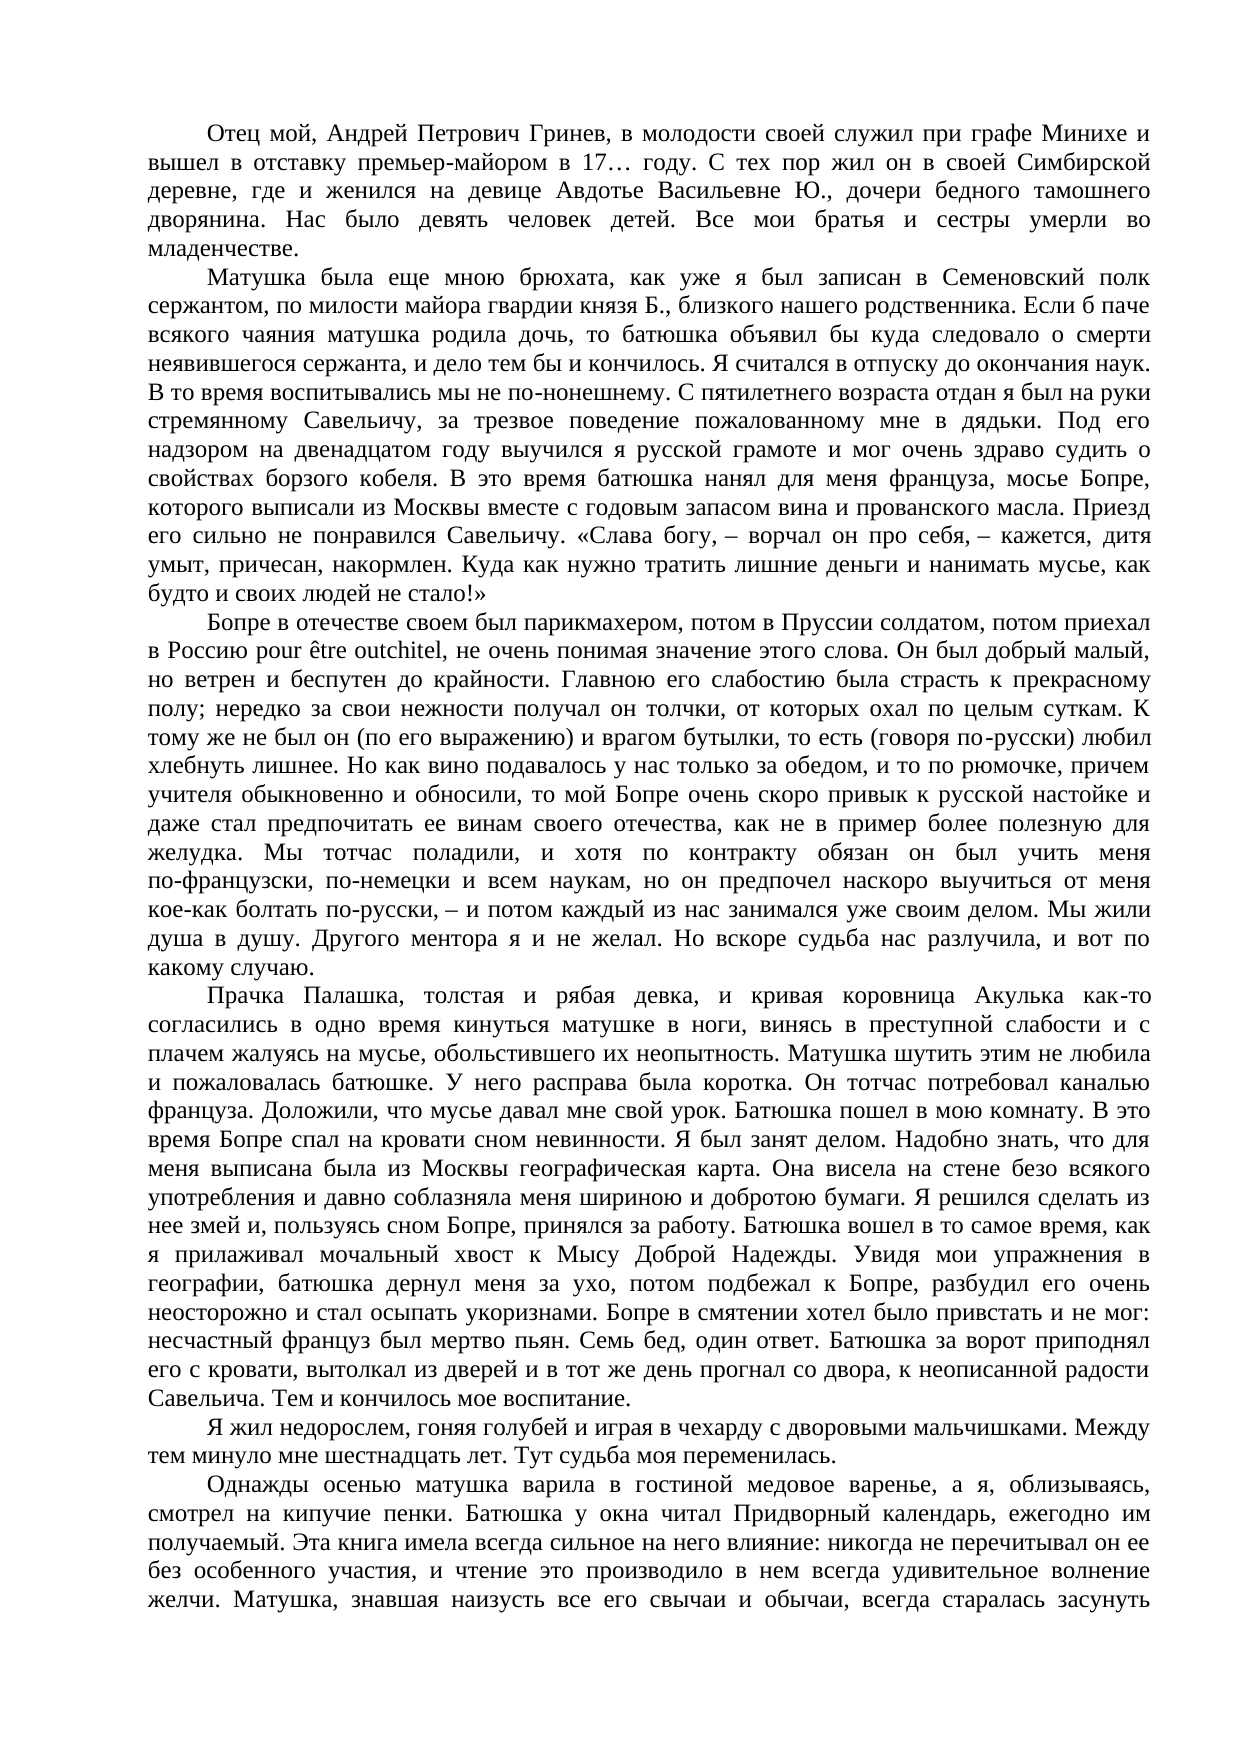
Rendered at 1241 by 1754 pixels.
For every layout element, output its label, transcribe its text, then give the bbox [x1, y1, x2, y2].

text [148, 1469, 1152, 1613]
text Бопре в отечестве своем был парикмахером, потом в Пруссии солдатом, потом приехал в Россию pour être outchitel, не очень понимая значение этого слова. Он был добрый малый, но ветрен и беспутен до крайности. Главною его слабостию была страсть к прекрасному полу; нередко за свои нежности получал он толчки, от которых охал по целым суткам. К тому же не был он (по его выражению) и врагом бутылки, то есть (говоря по-русски) любил хлебнуть лишнее. Но как вино подавалось у нас только за обедом, и то по рюмочке, причем учителя обыкновенно и обносили, то мой Бопре очень скоро привык к русской настойке и даже стал предпочитать ее винам своего отечества, как не в пример более полезную для желудка. Мы тотчас поладили, и хотя по контракту обязан он был учить меня по-французски, по-немецки и всем наукам, но он предпочел наскоро выучиться от меня кое-как болтать по-русски, – и потом каждый из нас занимался уже своим делом. Мы жили душа в душу. Другого ментора я и не желал. Но вскоре судьба нас разлучила, и вот по какому случаю. [148, 607, 1152, 981]
text Матушка была еще мною брюхата, как уже я был записан в Семеновский полк сержантом, по милости майора гвардии князя Б., близкого нашего родственника. Если б паче всякого чаяния матушка родила дочь, то батюшка объявил бы куда следовало о смерти неявившегося сержанта, и дело тем бы и кончилось. Я считался в отпуску до окончания наук. В то время воспитывались мы не по-нонешнему. С пятилетнего возраста отдан я был на руки стремянному Савельичу, за трезвое поведение пожалованному мне в дядьки. Под его надзором на двенадцатом году выучился я русской грамоте и мог очень здраво судить о свойствах борзого кобеля. В это время батюшка нанял для меня француза, мосье Бопре, которого выписали из Москвы вместе с годовым запасом вина и прованского масла. Приезд его сильно не понравился Савельичу. «Слава богу, – ворчал он про себя, – кажется, дитя умыт, причесан, накормлен. Куда как нужно тратить лишние деньги и нанимать мусье, как будто и своих людей не стало!» [148, 262, 1152, 607]
text Я жил недорослем, гоняя голубей и играя в чехарду с дворовыми мальчишками. Между тем минуло мне шестнадцать лет. Тут судьба моя переменилась. [148, 1412, 1152, 1469]
text Отец мой, Андрей Петрович Гринев, в молодости своей служил при графе Минихе и вышел в отставку премьер-майором в 17… году. С тех пор жил он в своей Симбирской деревне, где и женился на девице Авдотье Васильевне Ю., дочери бедного тамошнего дворянина. Нас было девять человек детей. Все мои братья и сестры умерли во младенчестве. [148, 118, 1152, 262]
text Прачка Палашка, толстая и рябая девка, и кривая коровница Акулька как-то согласились в одно время кинуться матушке в ноги, винясь в преступной слабости и с плачем жалуясь на мусье, обольстившего их неопытность. Матушка шутить этим не любила и пожаловалась батюшке. У него расправа была коротка. Он тотчас потребовал каналью француза. Доложили, что мусье давал мне свой урок. Батюшка пошел в мою комнату. В это время Бопре спал на кровати сном невинности. Я был занят делом. Надобно знать, что для меня выписана была из Москвы географическая карта. Она висела на стене безо всякого употребления и давно соблазняла меня шириною и добротою бумаги. Я решился сделать из нее змей и, пользуясь сном Бопре, принялся за работу. Батюшка вошел в то самое время, как я прилаживал мочальный хвост к Мысу Доброй Надежды. Увидя мои упражнения в географии, батюшка дернул меня за ухо, потом подбежал к Бопре, разбудил его очень неосторожно и стал осыпать укоризнами. Бопре в смятении хотел было привстать и не мог: несчастный француз был мертво пьян. Семь бед, один ответ. Батюшка за ворот приподнял его с кровати, вытолкал из дверей и в тот же день прогнал со двора, к неописанной радости Савельича. Тем и кончилось мое воспитание. [148, 981, 1152, 1412]
